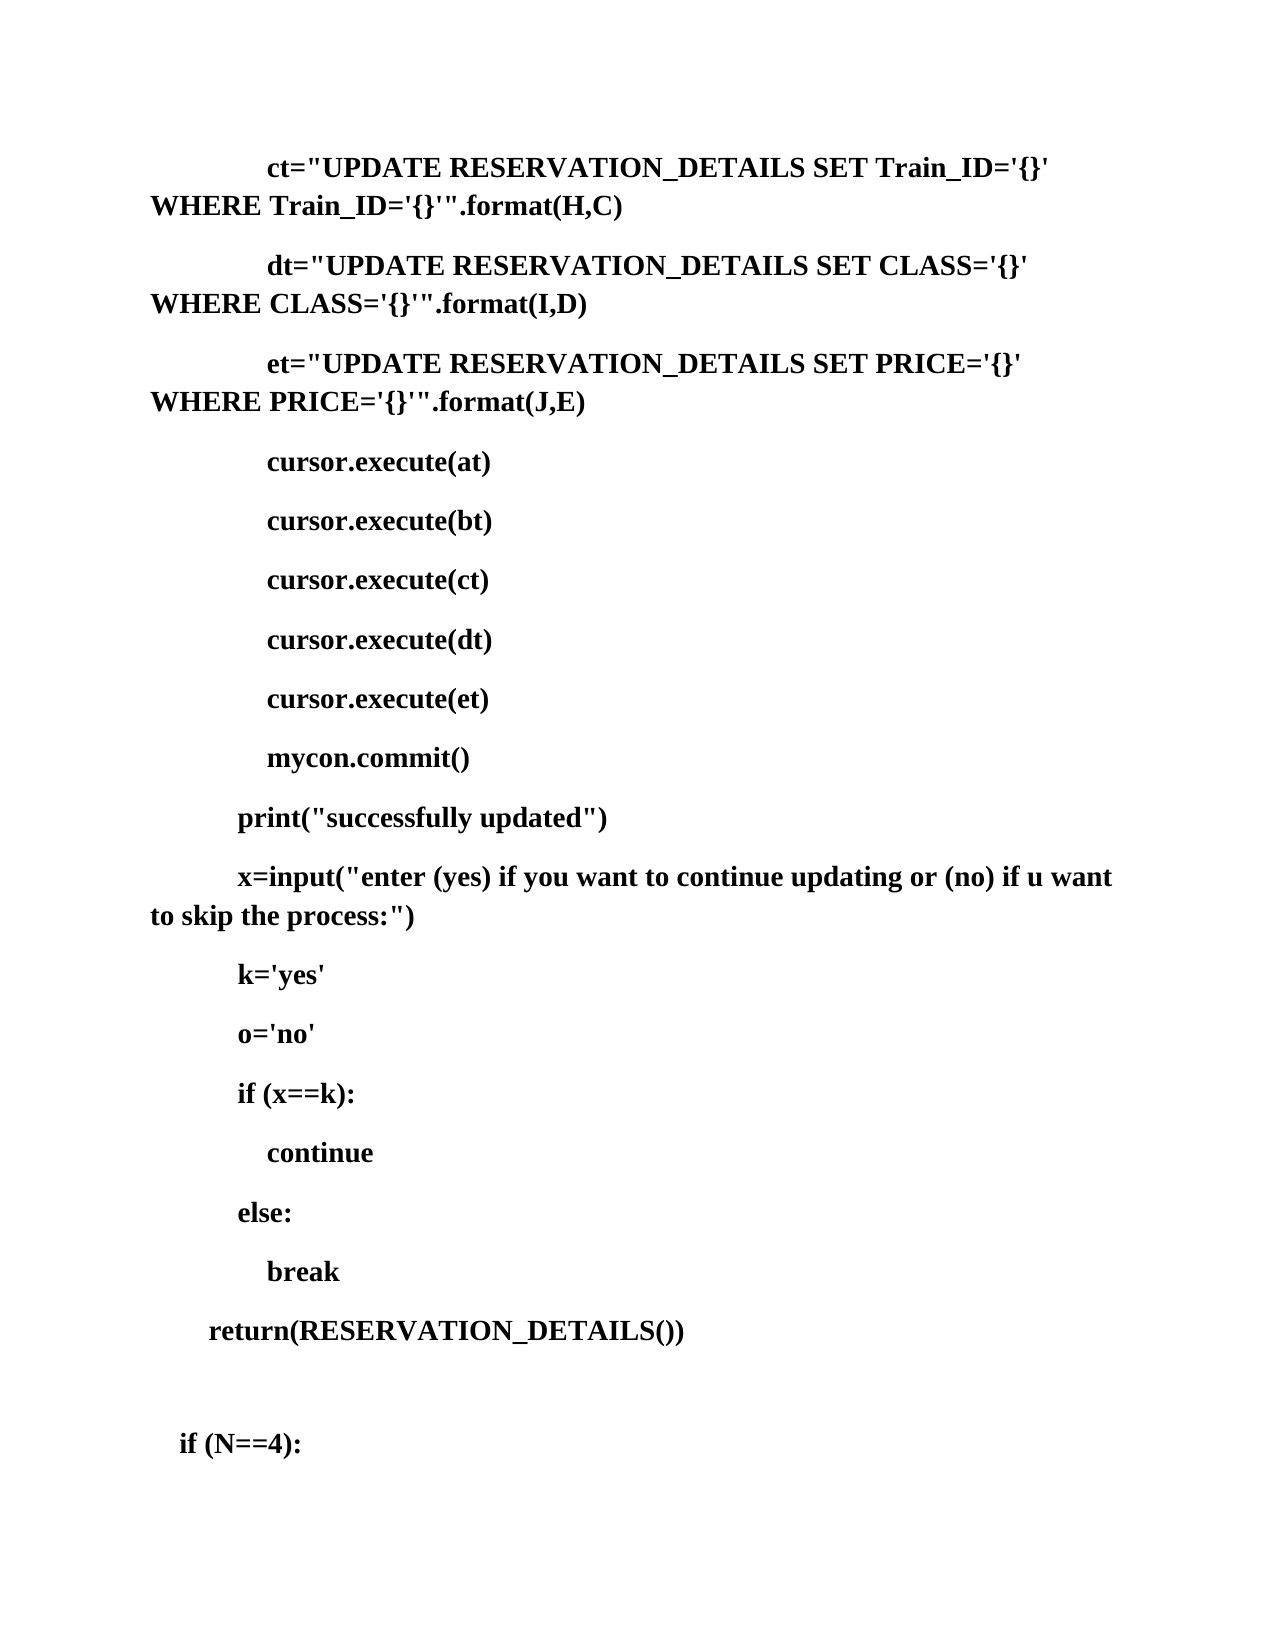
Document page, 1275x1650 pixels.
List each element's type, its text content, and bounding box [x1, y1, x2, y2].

text else: [150, 1195, 1125, 1228]
text cursor.execute(ct) [150, 562, 1125, 596]
text k='yes' [150, 957, 1125, 991]
text cursor.execute(bt) [150, 503, 1125, 537]
text et="UPDATE RESERVATION_DETAILS SET PRICE='{}' WHERE PRICE='{}'".format(J,E) [150, 346, 1125, 418]
text if (N==4): [150, 1426, 1125, 1459]
text cursor.execute(et) [150, 681, 1125, 715]
text x=input("enter (yes) if you want to continue updating or (no) if u want to skip the process:") [150, 859, 1125, 931]
text dt="UPDATE RESERVATION_DETAILS SET CLASS='{}' WHERE CLASS='{}'".format(I,D) [150, 248, 1125, 320]
text mycon.commit() [150, 741, 1125, 774]
text break [150, 1254, 1125, 1288]
text return(RESERVATION_DETAILS()) [150, 1313, 1125, 1347]
text if (x==k): [150, 1076, 1125, 1109]
text cursor.execute(at) [150, 444, 1125, 477]
text print("successfully updated") [150, 800, 1125, 833]
text o='no' [150, 1017, 1125, 1050]
text cursor.execute(dt) [150, 622, 1125, 655]
text continue [150, 1135, 1125, 1169]
text ct="UPDATE RESERVATION_DETAILS SET Train_ID='{}' WHERE Train_ID='{}'".format(H,C) [150, 150, 1125, 222]
